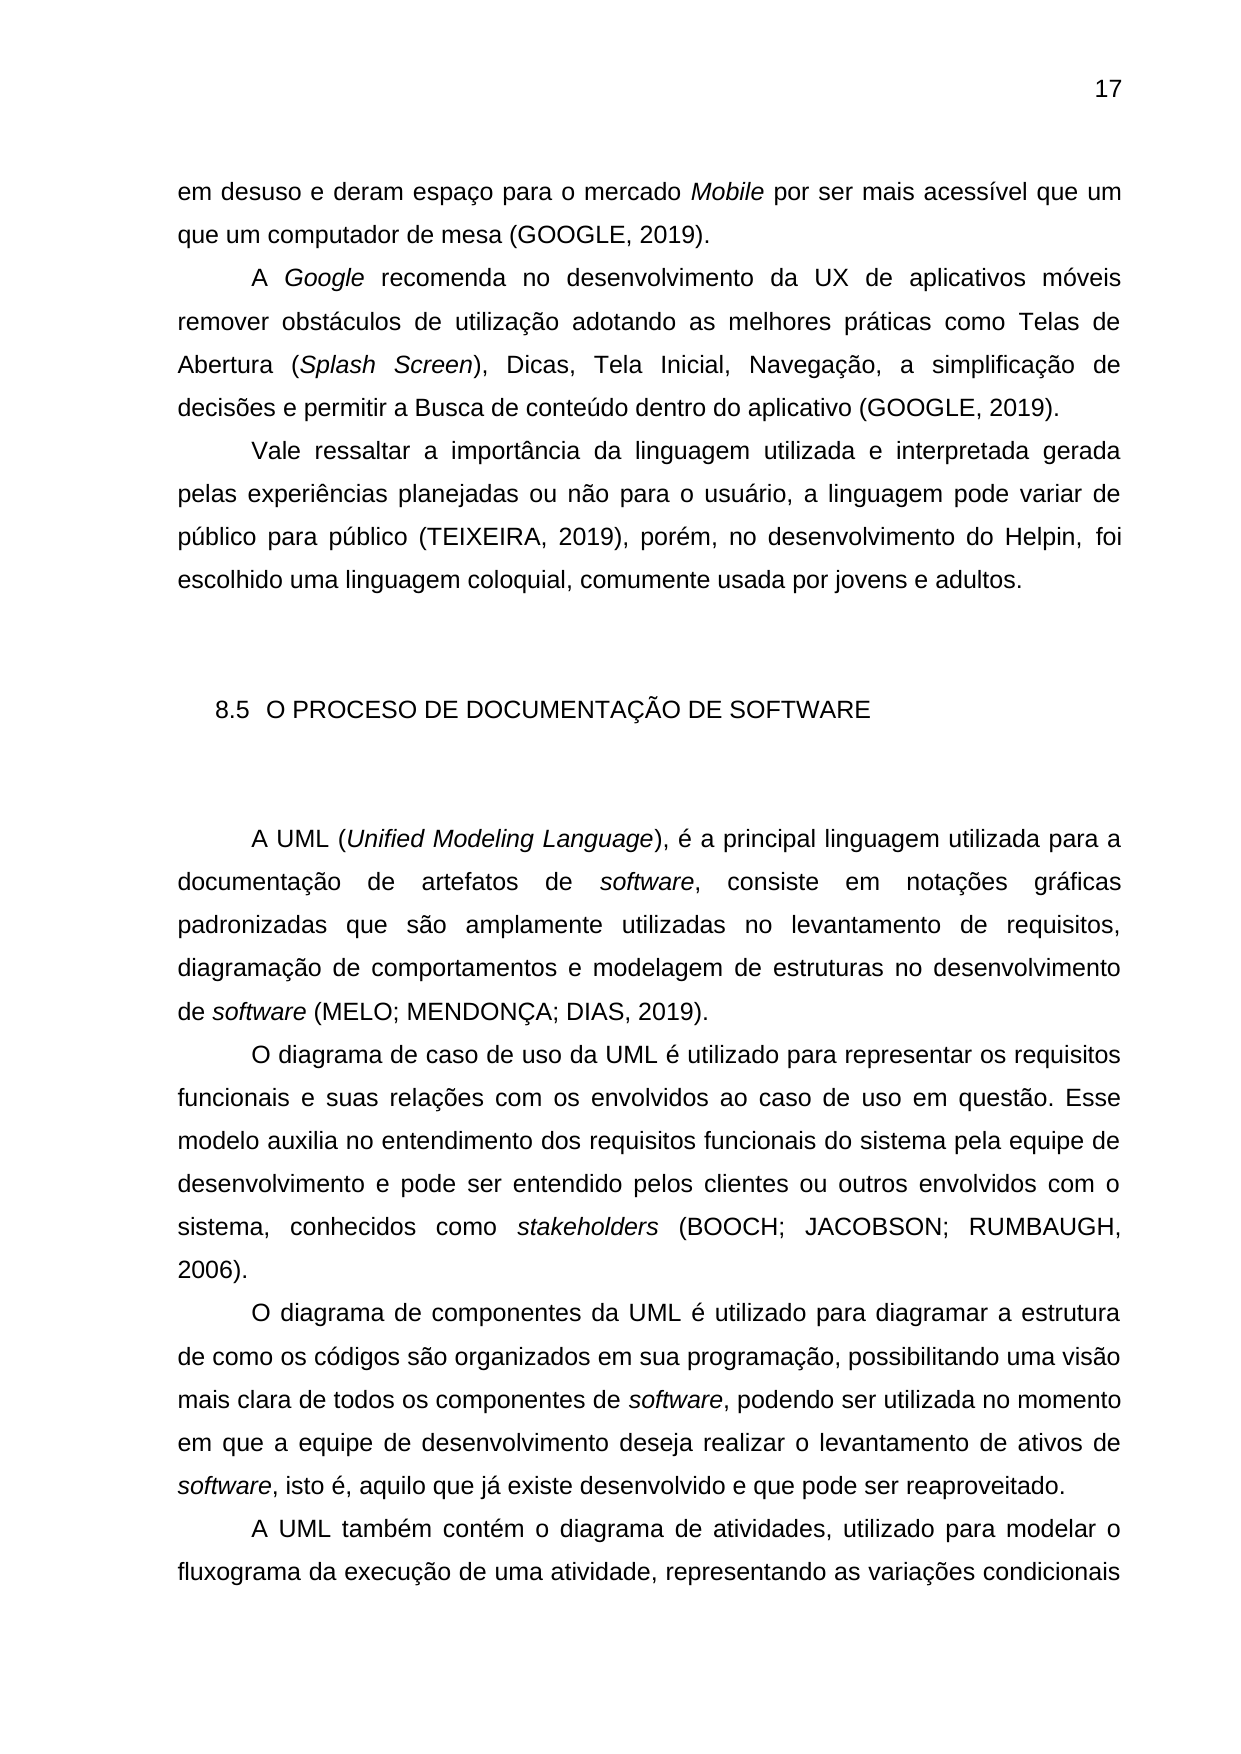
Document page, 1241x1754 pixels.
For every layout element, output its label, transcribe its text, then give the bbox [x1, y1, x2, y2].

text O diagrama de caso de uso da UML é utilizado para representar os requisitos funcionais e suas relações com os envolvidos ao caso de uso em questão. Esse modelo auxilia no entendimento dos requisitos funcionais do sistema pela equipe de desenvolvimento e pode ser entendido pelos clientes ou outros envolvidos com o sistema, conhecidos como stakeholders (BOOCH; JACOBSON; RUMBAUGH, 2006). [177, 1040, 1122, 1284]
subtitle o proceso de documentação de software [215, 695, 1122, 723]
text O diagrama de componentes da UML é utilizado para diagramar a estrutura de como os códigos são organizados em sua programação, possibilitando uma visão mais clara de todos os componentes de software, podendo ser utilizada no momento em que a equipe de desenvolvimento deseja realizar o levantamento de ativos de software, isto é, aquilo que já existe desenvolvido e que pode ser reaproveitado. [177, 1298, 1122, 1500]
text Vale ressaltar a importância da linguagem utilizada e interpretada gerada pelas experiências planejadas ou não para o usuário, a linguagem pode variar de público para público (TEIXEIRA, 2019), porém, no desenvolvimento do Helpin, foi escolhido uma linguagem coloquial, comumente usada por jovens e adultos. [177, 436, 1122, 594]
text A UML (Unified Modeling Language), é a principal linguagem utilizada para a documentação de artefatos de software, consiste em notações gráficas padronizadas que são amplamente utilizadas no levantamento de requisitos, diagramação de comportamentos e modelagem de estruturas no desenvolvimento de software (MELO; MENDONÇA; DIAS, 2019). [177, 824, 1122, 1025]
